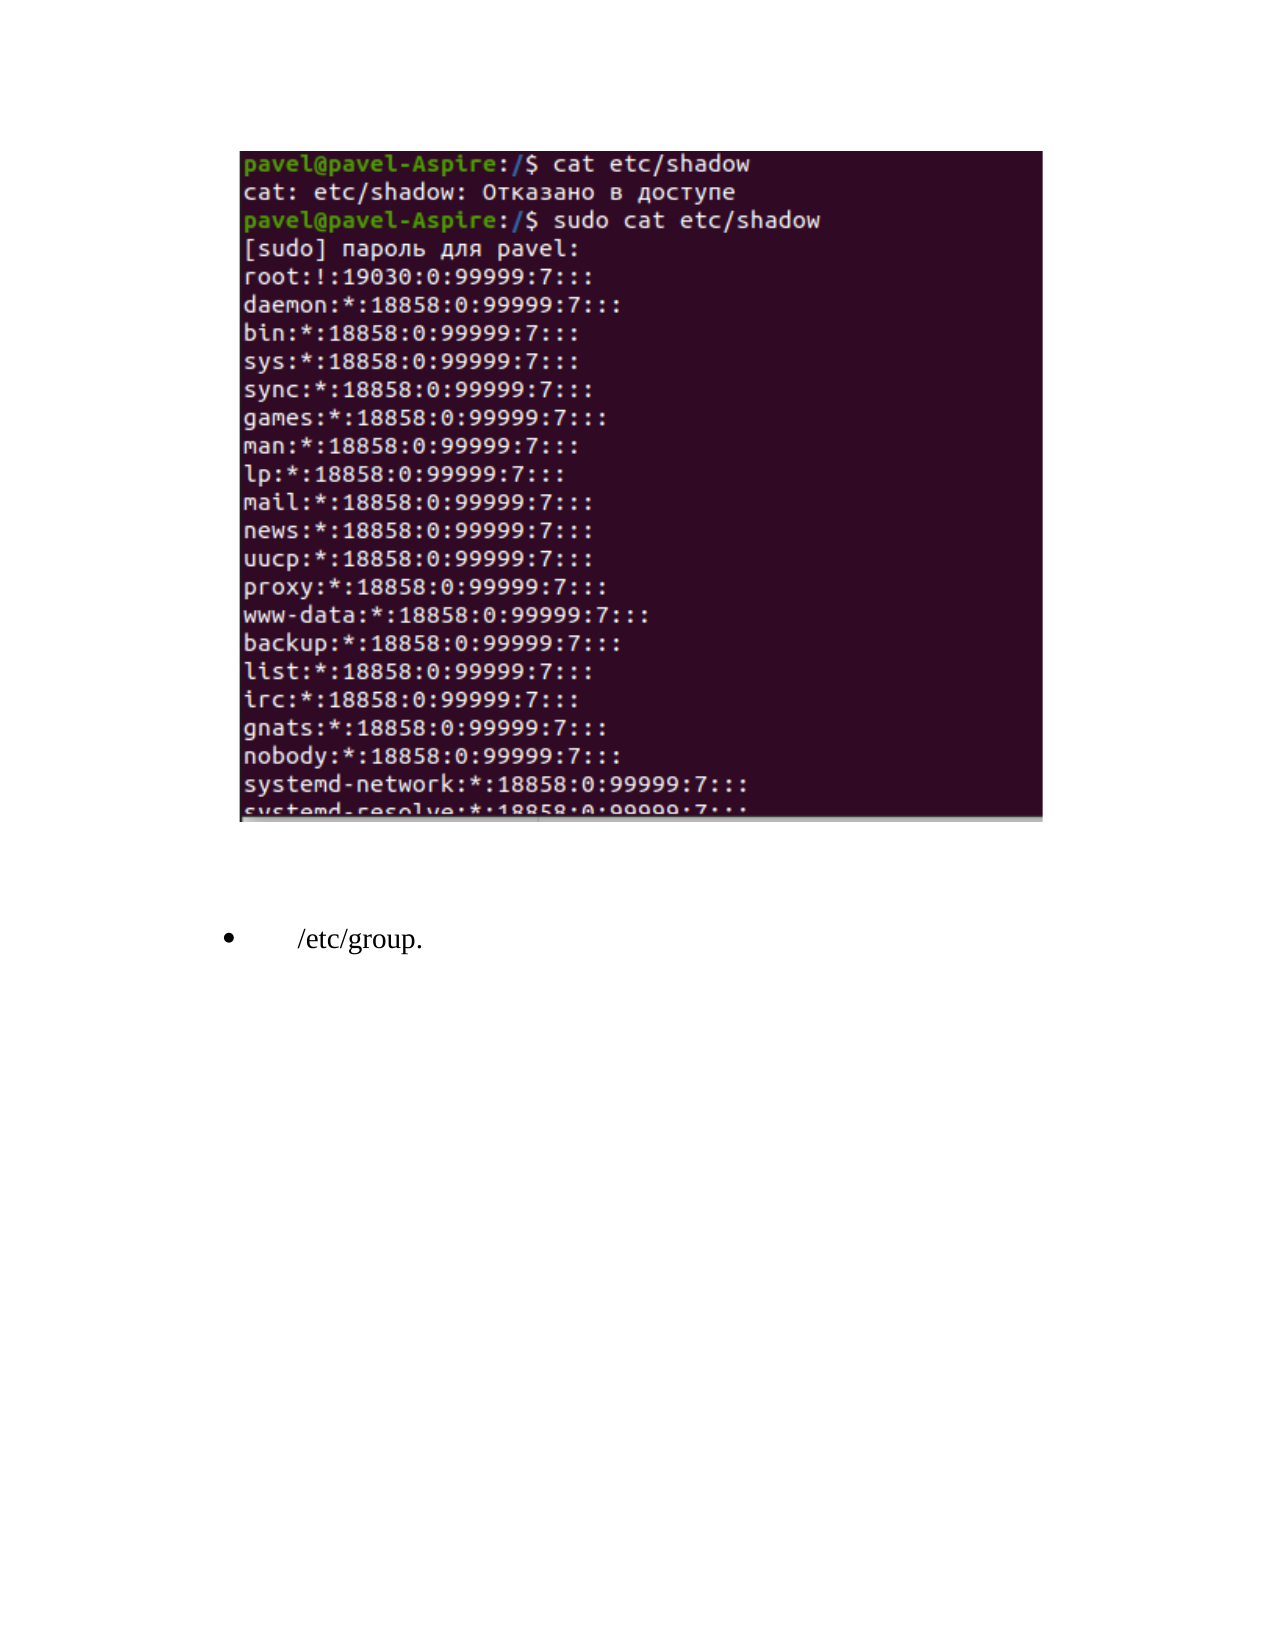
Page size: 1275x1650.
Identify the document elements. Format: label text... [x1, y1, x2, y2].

picture [239, 151, 1043, 822]
list /etc/group. [150, 922, 1132, 955]
